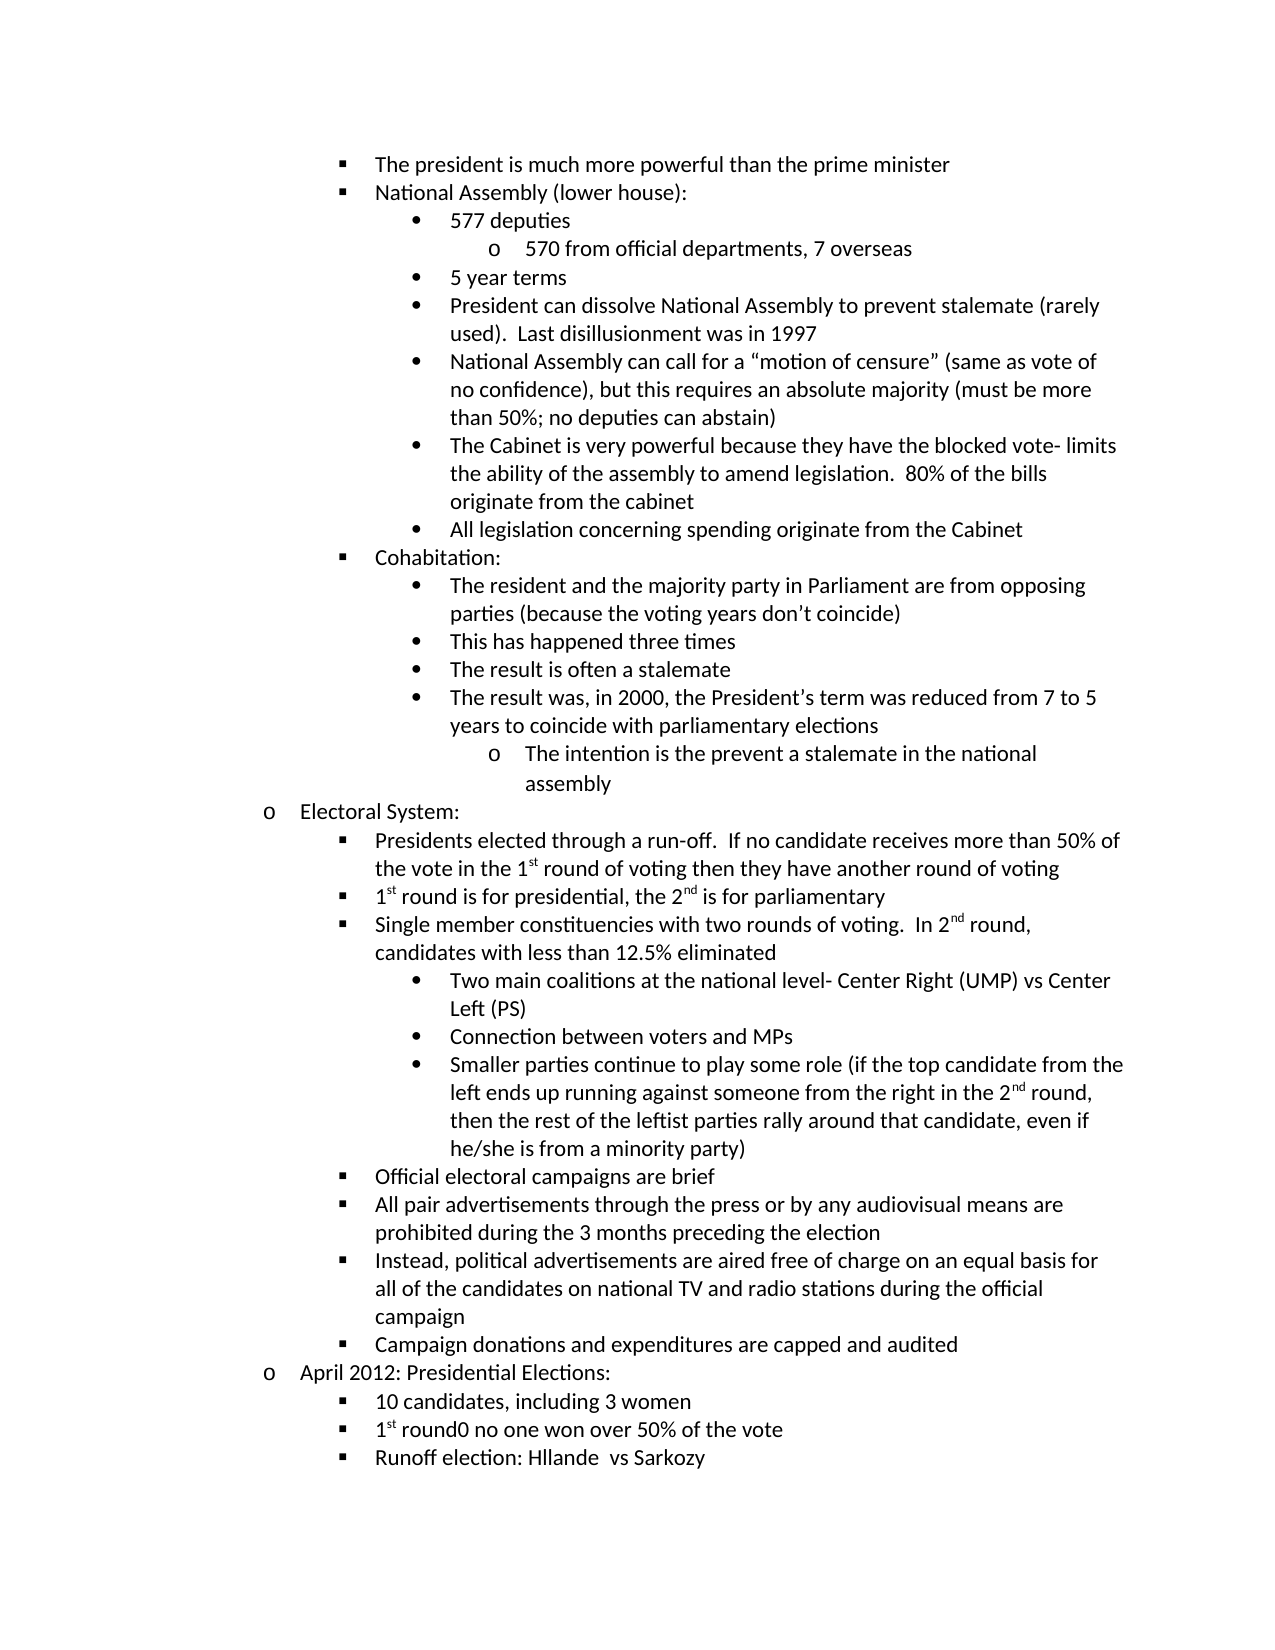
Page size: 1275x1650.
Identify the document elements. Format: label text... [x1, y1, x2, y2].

list April 2012: Presidential Elections: [262, 1358, 1125, 1387]
list The resident and the majority party in Parliament are from opposing parties (because the voting years don’t coincide) [412, 571, 1125, 627]
list All legislation concerning spending originate from the Cabinet [412, 515, 1125, 543]
list Presidents elected through a run-off. If no candidate receives more than 50% of the vote in the 1st round of voting then they have another round of voting [337, 826, 1125, 882]
list The result is often a stalemate [412, 656, 1125, 683]
list The Cabinet is very powerful because they have the blocked vote- limits the ability of the assembly to amend legislation. 80% of the bills originate from the cabinet [412, 431, 1125, 515]
list Official electoral campaigns are brief [337, 1162, 1125, 1190]
list Single member constituencies with two rounds of voting. In 2nd round, candidates with less than 12.5% eliminated [337, 910, 1125, 966]
list Connection between voters and MPs [412, 1022, 1125, 1050]
list The president is much more powerful than the prime minister [337, 150, 1125, 178]
list Instead, political advertisements are aired free of charge on an equal basis for all of the candidates on national TV and radio stations during the official campaign [337, 1246, 1125, 1330]
list 570 from official departments, 7 overseas [487, 234, 1125, 263]
list This has happened three times [412, 627, 1125, 656]
list Runoff election: Hllande vs Sarkozy [337, 1443, 1125, 1472]
list 10 candidates, including 3 women [337, 1387, 1125, 1416]
list Electoral System: [262, 797, 1125, 826]
list Two main coalitions at the national level- Center Right (UMP) vs Center Left (PS) [412, 966, 1125, 1022]
list Smaller parties continue to play some role (if the top candidate from the left ends up running against someone from the right in the 2nd round, then the rest of the leftist parties rally around that candidate, even if he/she is from a minority party) [412, 1050, 1125, 1162]
list Cohabitation: [337, 543, 1125, 571]
list 5 year terms [412, 263, 1125, 291]
list President can dissolve National Assembly to prevent stalemate (rarely used). Last disillusionment was in 1997 [412, 291, 1125, 347]
list 577 deputies [412, 206, 1125, 234]
list 1st round is for presidential, the 2nd is for parliamentary [337, 882, 1125, 910]
list National Assembly (lower house): [337, 178, 1125, 206]
list All pair advertisements through the press or by any audiovisual means are prohibited during the 3 months preceding the election [337, 1190, 1125, 1246]
list National Assembly can call for a “motion of censure” (same as vote of no confidence), but this requires an absolute majority (must be more than 50%; no deputies can abstain) [412, 347, 1125, 431]
list 1st round0 no one won over 50% of the vote [337, 1416, 1125, 1443]
list The intention is the prevent a stalemate in the national assembly [487, 739, 1125, 797]
list Campaign donations and expenditures are capped and audited [337, 1330, 1125, 1358]
list The result was, in 2000, the President’s term was reduced from 7 to 5 years to coincide with parliamentary elections [412, 683, 1125, 739]
